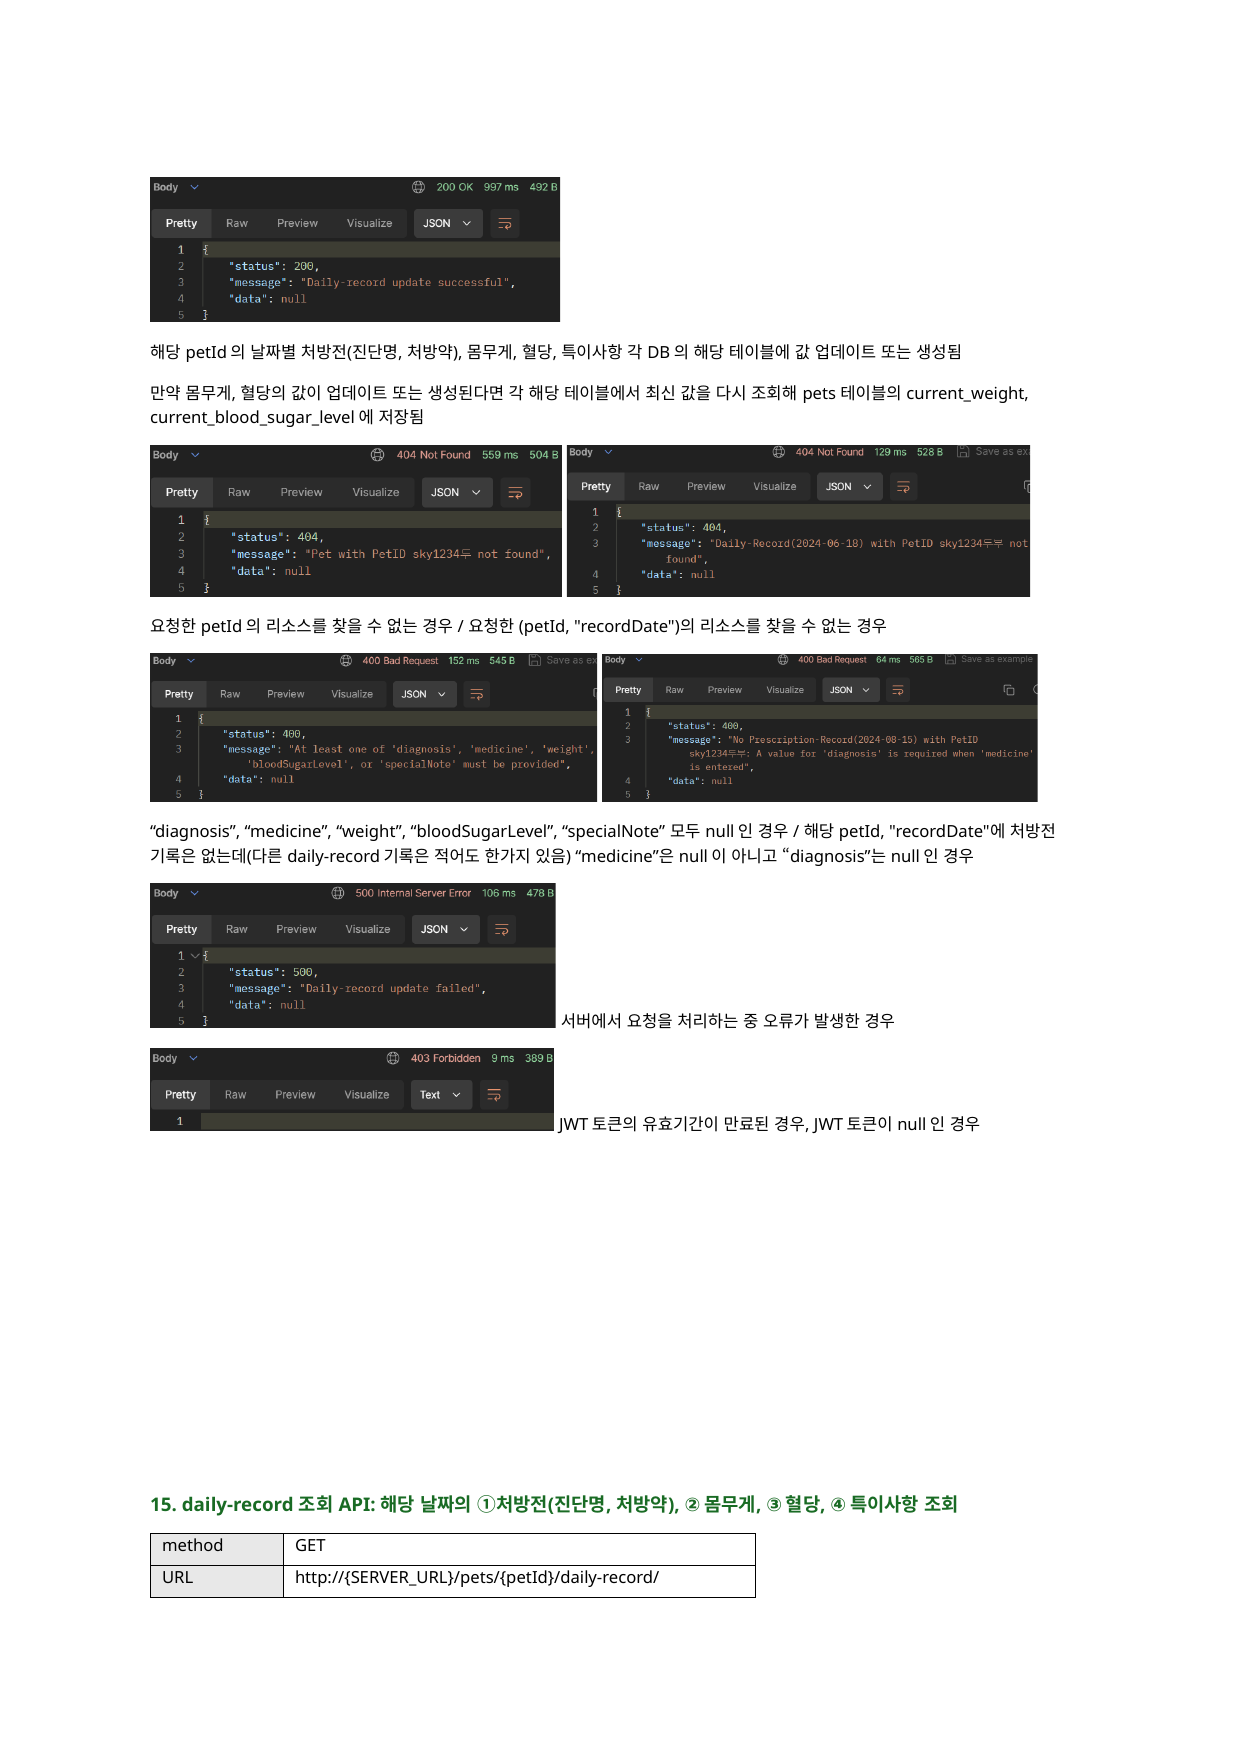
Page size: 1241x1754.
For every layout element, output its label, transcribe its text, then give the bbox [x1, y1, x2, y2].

text 요청한 petId의 리소스를 찾을 수 없는 경우 / 요청한 (petId, "recordDate")의 리소스를 찾을 수 없는 경우 [150, 613, 1090, 637]
table_cell URL [151, 1566, 283, 1597]
text 15. daily-record 조회 API: 해당 날짜의 ①처방전(진단명, 처방약), ②몸무게, ③혈당, ④특이사항 조회 [150, 1489, 1090, 1516]
picture [150, 653, 598, 802]
picture [150, 883, 556, 1028]
table_header method [151, 1534, 283, 1565]
picture [150, 445, 562, 597]
picture [150, 177, 561, 322]
picture [150, 1048, 554, 1131]
text 만약 몸무게, 혈당의 값이 업데이트 또는 생성된다면 각 해당 테이블에서 최신 값을 다시 조회해 pets 테이블의 current_weight, current_blood_sugar_level에 저장됨 [150, 380, 1090, 428]
picture [566, 445, 1031, 597]
text “diagnosis”, “medicine”, “weight”, “bloodSugarLevel”, “specialNote” 모두 null인 경우 / 해당 petId, "recordDate"에 처방전 기록은 없는데(다른 daily-record기록은 적어도 한가지 있음) “medicine”은 null이 아니고 “diagnosis”는 null인 경우 [150, 818, 1090, 867]
picture [602, 654, 1038, 802]
table_header GET [284, 1534, 755, 1565]
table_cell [284, 1566, 755, 1597]
text 해당 petId의 날짜별 처방전(진단명, 처방약), 몸무게, 혈당, 특이사항 각 DB의 해당 테이블에 값 업데이트 또는 생성됨 [150, 339, 1090, 363]
